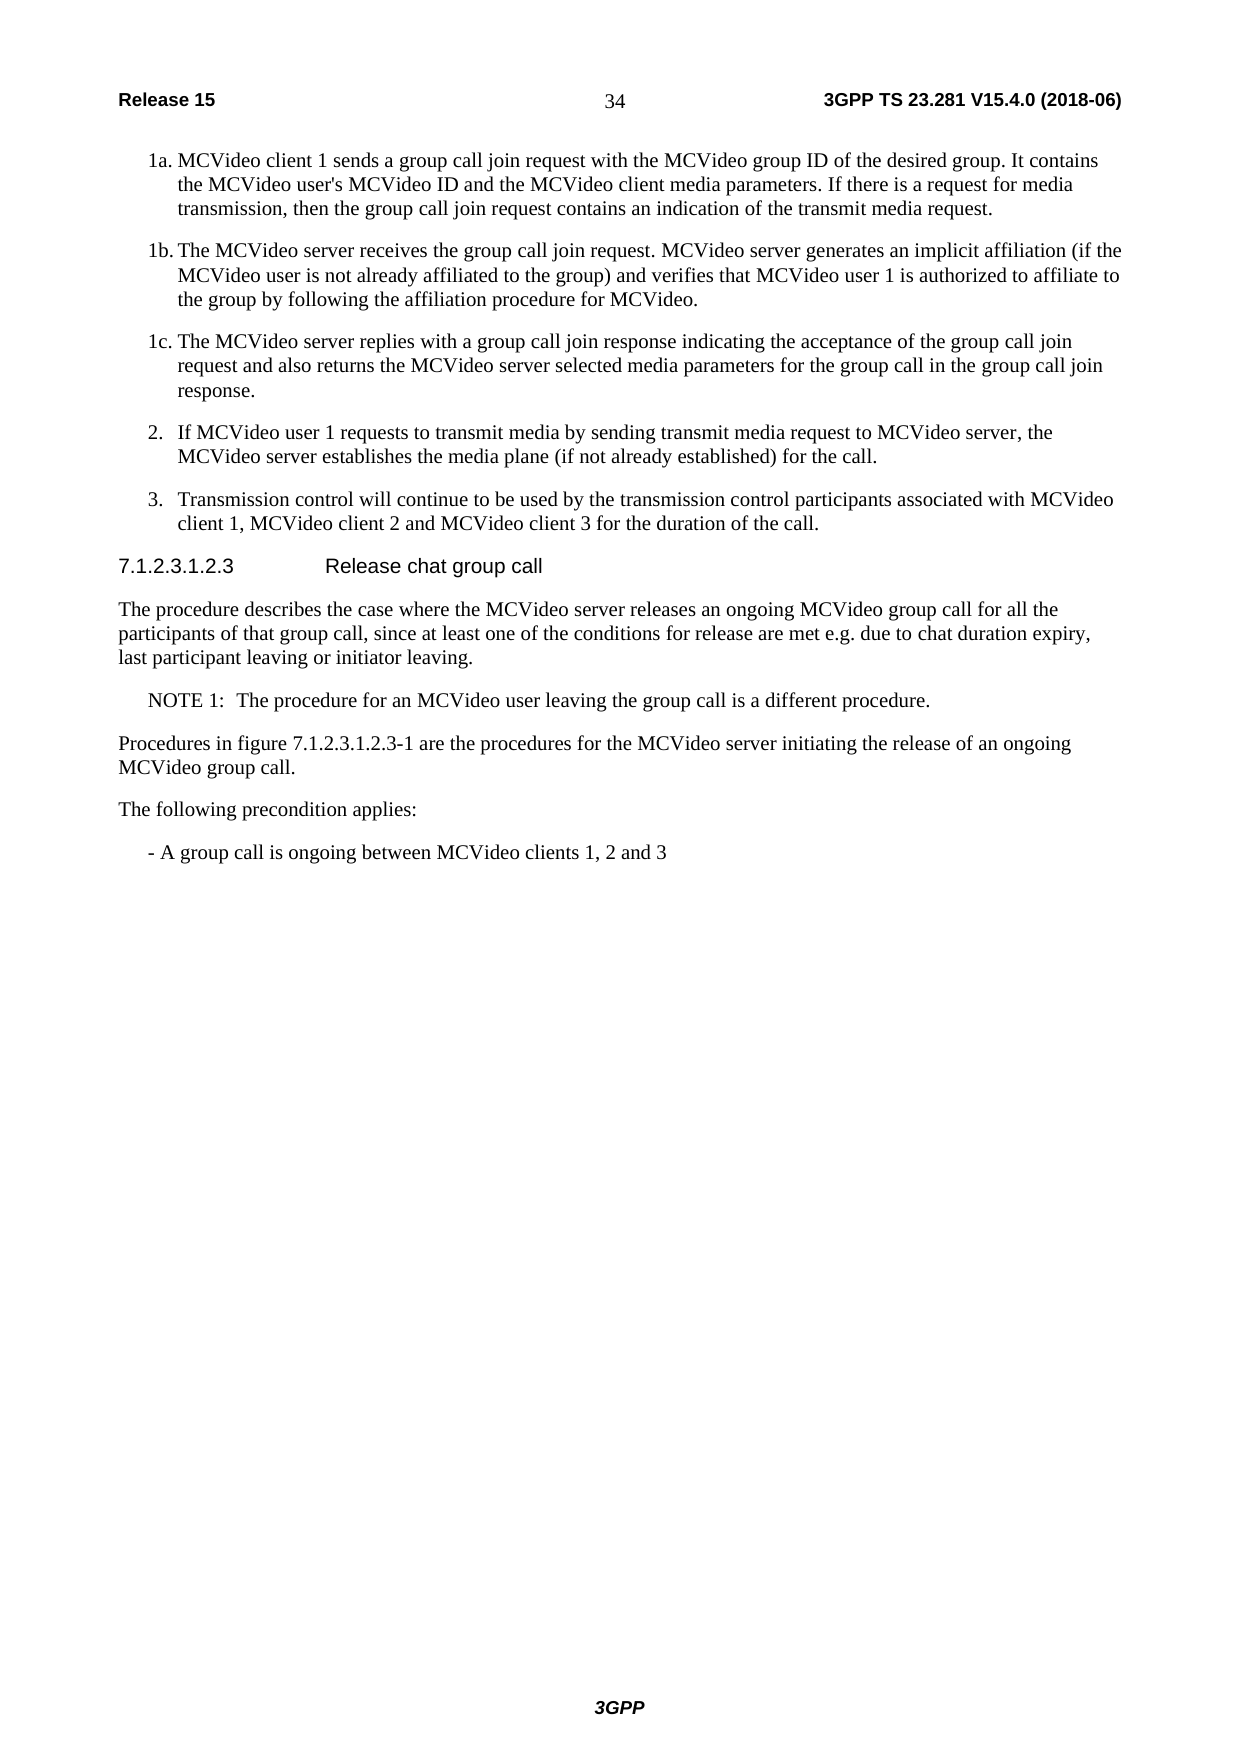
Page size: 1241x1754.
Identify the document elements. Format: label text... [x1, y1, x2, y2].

text The following precondition applies: [118, 797, 1122, 821]
text Procedures in figure 7.1.2.3.1.2.3-1 are the procedures for the MCVideo server initiating the release of an ongoing MCVideo group call. [118, 731, 1122, 779]
text NOTE 1: The procedure for an MCVideo user leaving the group call is a different procedure. [148, 688, 1122, 712]
text 1a. MCVideo client 1 sends a group call join request with the MCVideo group ID of the desired group. It contains the MCVideo user's MCVideo ID and the MCVideo client media parameters. If there is a request for media transmission, then the group call join request contains an indication of the transmit media request. [148, 147, 1122, 220]
text 7.1.2.3.1.2.3 Release chat group call [118, 554, 1122, 578]
text 1c. The MCVideo server replies with a group call join response indicating the acceptance of the group call join request and also returns the MCVideo server selected media parameters for the group call in the group call join response. [148, 329, 1122, 402]
text 2. If MCVideo user 1 requests to transmit media by sending transmit media request to MCVideo server, the MCVideo server establishes the media plane (if not already established) for the call. [148, 420, 1122, 468]
text - A group call is ongoing between MCVideo clients 1, 2 and 3 [148, 840, 1122, 864]
text 3. Transmission control will continue to be used by the transmission control participants associated with MCVideo client 1, MCVideo client 2 and MCVideo client 3 for the duration of the call. [148, 487, 1122, 535]
text The procedure describes the case where the MCVideo server releases an ongoing MCVideo group call for all the participants of that group call, since at least one of the conditions for release are met e.g. due to chat duration expiry, last participant leaving or initiator leaving. [118, 597, 1122, 669]
text 1b. The MCVideo server receives the group call join request. MCVideo server generates an implicit affiliation (if the MCVideo user is not already affiliated to the group) and verifies that MCVideo user 1 is authorized to affiliate to the group by following the affiliation procedure for MCVideo. [148, 238, 1122, 311]
